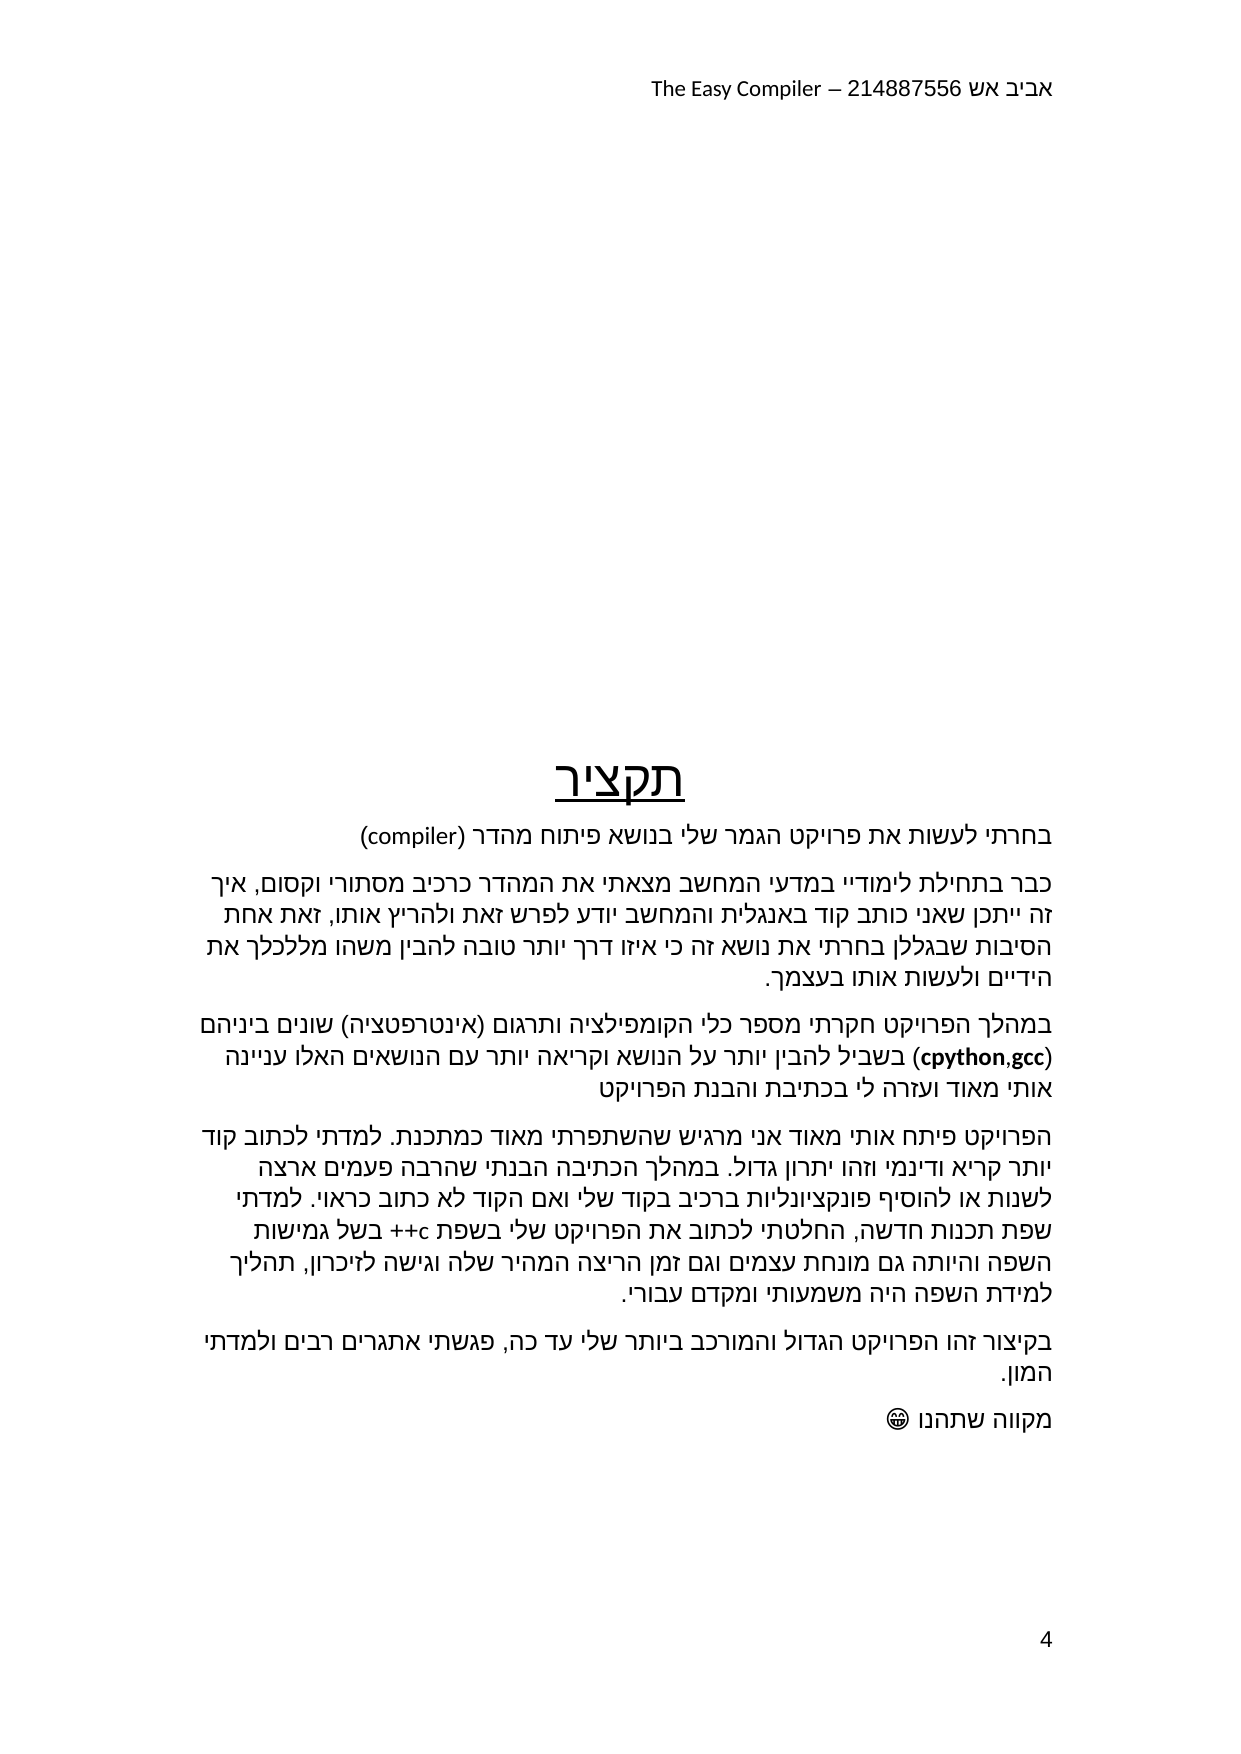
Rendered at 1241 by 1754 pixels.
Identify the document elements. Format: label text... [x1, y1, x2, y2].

text בקיצור זהו הפרויקט הגדול והמורכב ביותר שלי עד כה, פגשתי אתגרים רבים ולמדתי המון. [187, 1327, 1053, 1386]
text במהלך הפרויקט חקרתי מספר כלי הקומפילציה ותרגום (אינטרפטציה) שונים ביניהם (cpython,gcc) בשביל להבין יותר על הנושא וקריאה יותר עם הנושאים האלו עניינה אותי מאוד ועזרה לי בכתיבת והבנת הפרויקט [187, 1010, 1053, 1103]
text הפרויקט פיתח אותי מאוד אני מרגיש שהשתפרתי מאוד כמתכנת. למדתי לכתוב קוד יותר קריא ודינמי וזהו יתרון גדול. במהלך הכתיבה הבנתי שהרבה פעמים ארצה לשנות או להוסיף פונקציונליות ברכיב בקוד שלי ואם הקוד לא כתוב כראוי. למדתי שפת תכנות חדשה, החלטתי לכתוב את הפרויקט שלי בשפת c++ בשל גמישות השפה והיותה גם מונחת עצמים וגם זמן הריצה המהיר שלה וגישה לזיכרון, תהליך למידת השפה היה משמעותי ומקדם עבורי. [187, 1122, 1053, 1308]
subtitle תקציר [187, 749, 1053, 807]
text מקווה שתהנו [187, 1405, 1053, 1435]
text בחרתי לעשות את פרויקט הגמר שלי בנושא פיתוח מהדר (compiler) [187, 820, 1053, 850]
text כבר בתחילת לימודיי במדעי המחשב מצאתי את המהדר כרכיב מסתורי וקסום, איך זה ייתכן שאני כותב קוד באנגלית והמחשב יודע לפרש זאת ולהריץ אותו, זאת אחת הסיבות שבגללן בחרתי את נושא זה כי איזו דרך יותר טובה להבין משהו מללכלך את הידיים ולעשות אותו בעצמך. [187, 869, 1053, 991]
